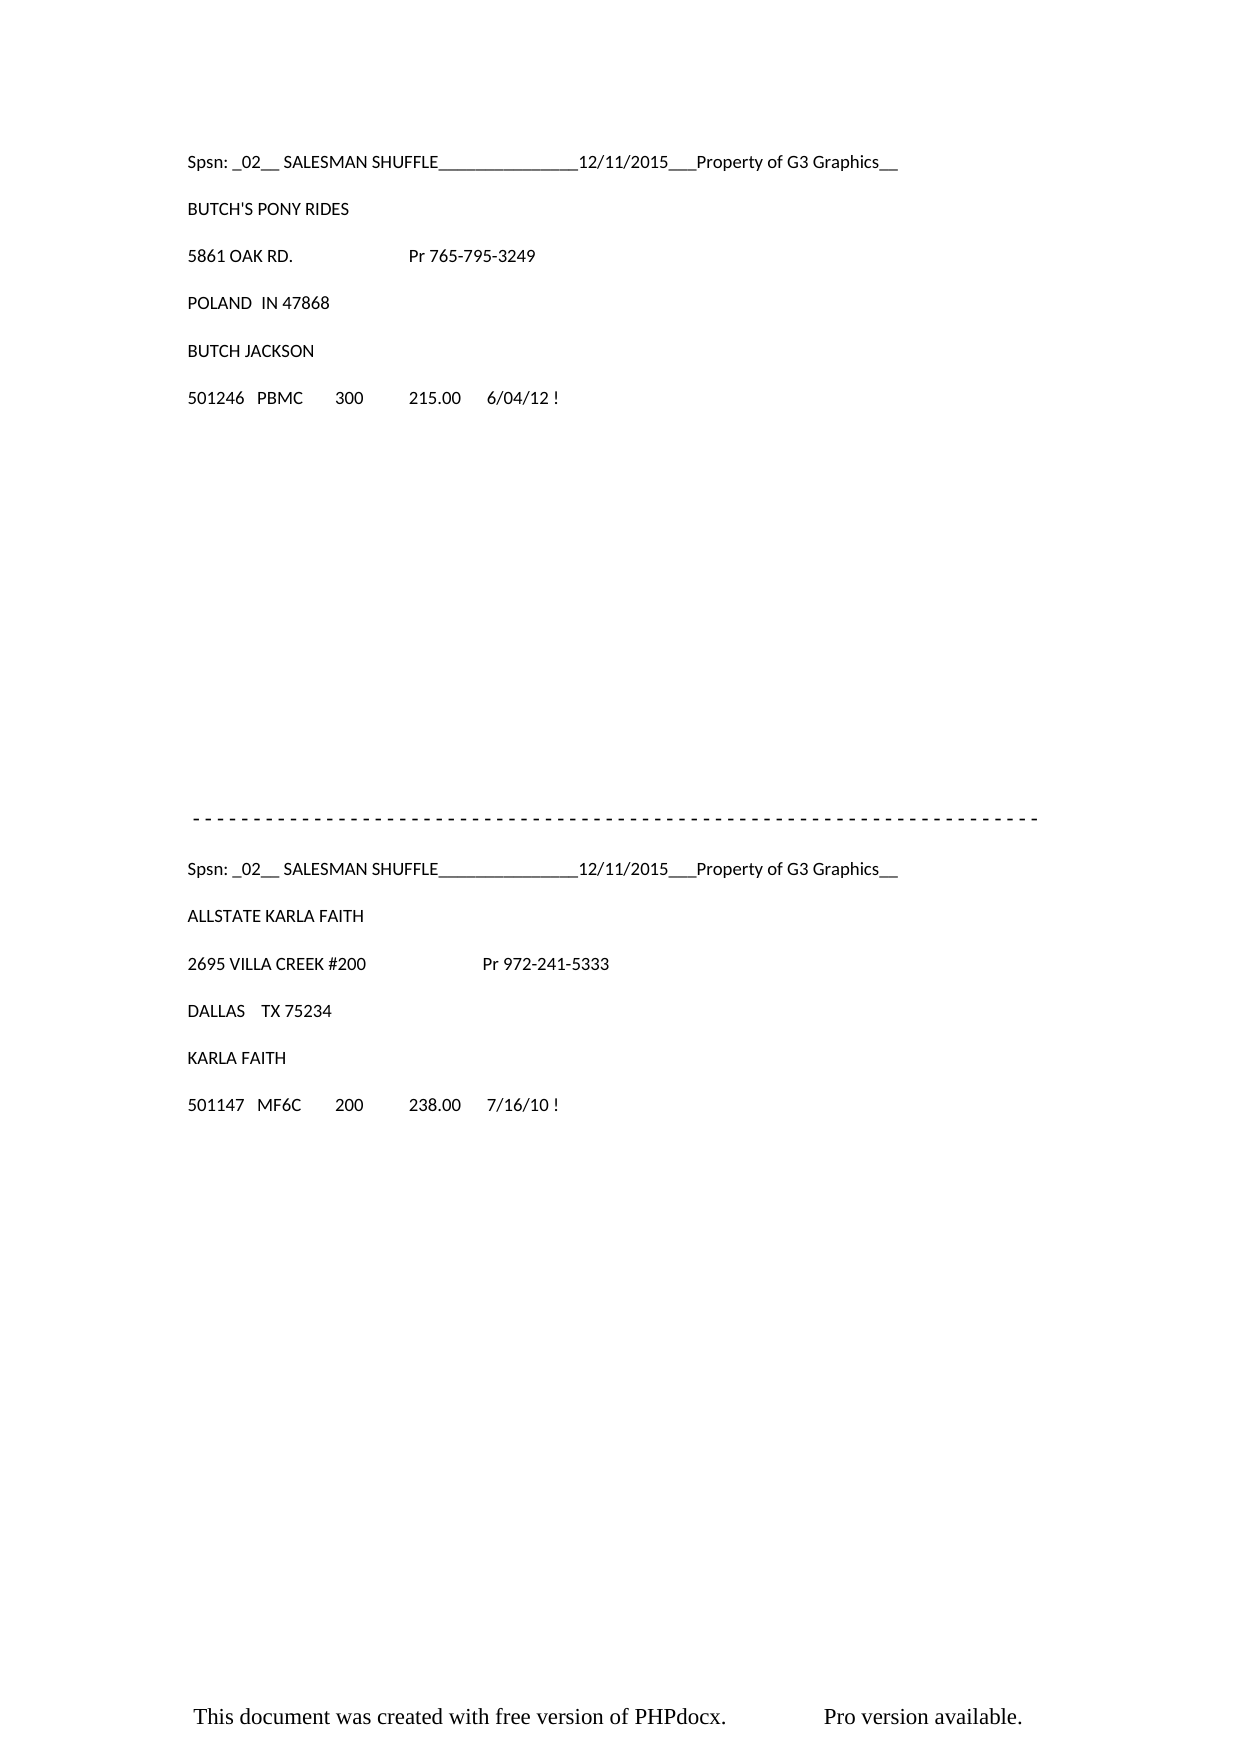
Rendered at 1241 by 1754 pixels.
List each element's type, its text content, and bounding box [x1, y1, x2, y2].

text 5861 OAK RD. Pr 765-795-3249 [187, 244, 1053, 267]
text 501147 MF6C 200 238.00 7/16/10 ! [187, 1093, 1053, 1116]
text KARLA FAITH [187, 1046, 1053, 1069]
text Spsn: _02__ SALESMAN SHUFFLE_______________12/11/2015___Property of G3 Graphics__ [187, 150, 1053, 173]
text - - - - - - - - - - - - - - - - - - - - - - - - - - - - - - - - - - - - - - - - - - - - - - - - - - - - - - - - - - - - - - - - - - - - - - [187, 804, 1053, 832]
text BUTCH'S PONY RIDES [187, 197, 1053, 220]
text BUTCH JACKSON [187, 339, 1053, 362]
text POLAND IN 47868 [187, 292, 1053, 314]
text ALLSTATE KARLA FAITH [187, 904, 1053, 927]
text DALLAS TX 75234 [187, 999, 1053, 1022]
text 2695 VILLA CREEK #200 Pr 972-241-5333 [187, 952, 1053, 974]
text 501246 PBMC 300 215.00 6/04/12 ! [187, 386, 1053, 409]
text Spsn: _02__ SALESMAN SHUFFLE_______________12/11/2015___Property of G3 Graphics__ [187, 857, 1053, 880]
